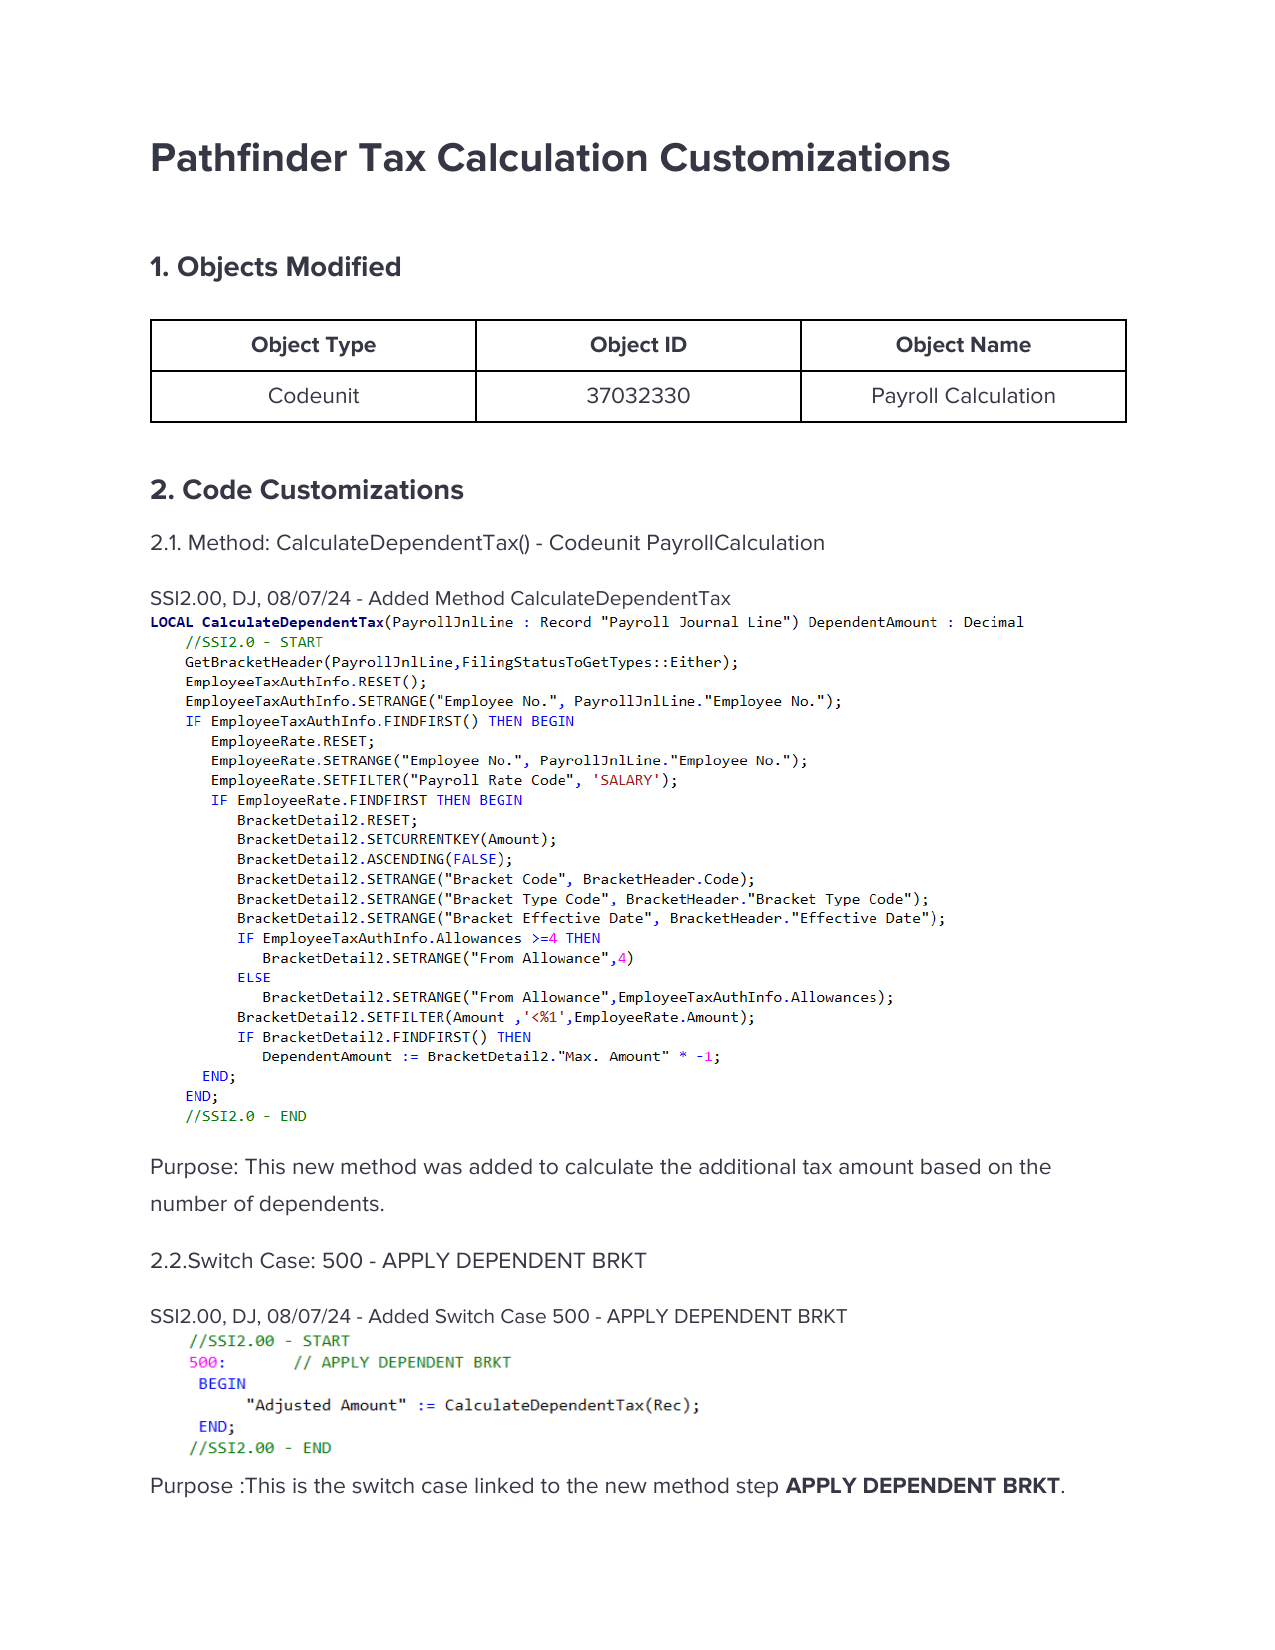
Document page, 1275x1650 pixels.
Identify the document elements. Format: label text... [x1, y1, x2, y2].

subtitle 1. Objects Modified [150, 249, 1125, 285]
text Purpose :This is the switch case linked to the new method step APPLY DEPENDENT BRKT. [150, 1472, 1125, 1500]
table_cell Payroll Calculation [802, 372, 1125, 421]
table_cell 37032330 [477, 372, 800, 421]
subtitle 2. Code Customizations [150, 473, 1125, 508]
text 2.1. Method: CalculateDependentTax() - Codeunit PayrollCalculation [150, 529, 1125, 557]
text Pathfinder Tax Calculation Customizations [150, 133, 1125, 184]
text SSI2.00, DJ, 08/07/24 - Added Switch Case 500 - APPLY DEPENDENT BRKT [150, 1304, 1125, 1328]
picture [150, 612, 1125, 1127]
table_header Object Type [152, 321, 475, 370]
text 2.2.Switch Case: 500 - APPLY DEPENDENT BRKT [150, 1247, 1125, 1275]
table_cell Codeunit [152, 372, 475, 421]
text Purpose: This new method was added to calculate the additional tax amount based on the number of dependents. [150, 1154, 1125, 1218]
text SSI2.00, DJ, 08/07/24 - Added Method CalculateDependentTax [150, 586, 1125, 611]
table_header Object Name [802, 321, 1125, 370]
picture [150, 1328, 1125, 1463]
table_header Object ID [477, 321, 800, 370]
